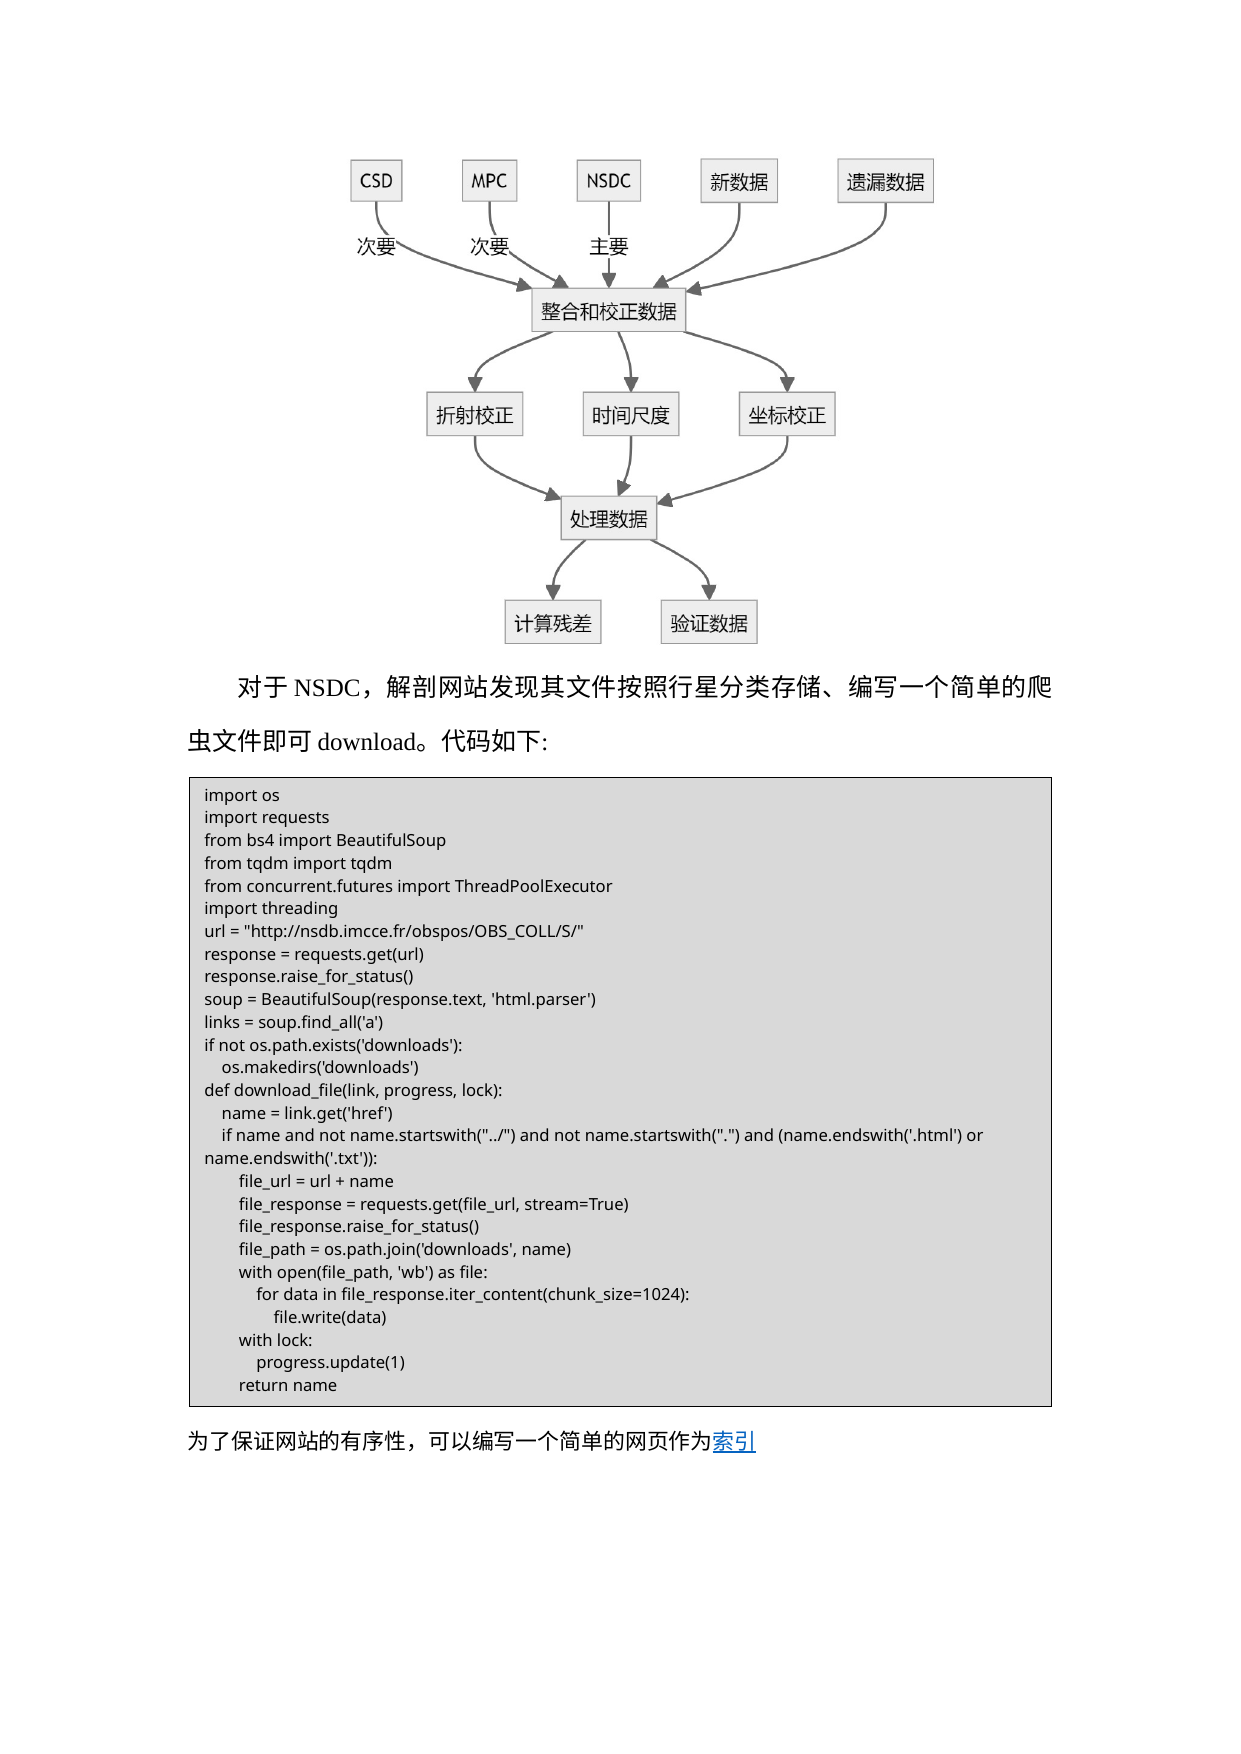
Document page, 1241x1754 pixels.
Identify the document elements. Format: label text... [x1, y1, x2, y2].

text 为了保证网站的有序性，可以编写一个简单的网页作为索引 [187, 1424, 1053, 1455]
text 对于NSDC，解剖网站发现其文件按照行星分类存储、编写一个简单的爬虫文件即可download。代码如下: [187, 667, 1053, 758]
picture [341, 150, 943, 653]
